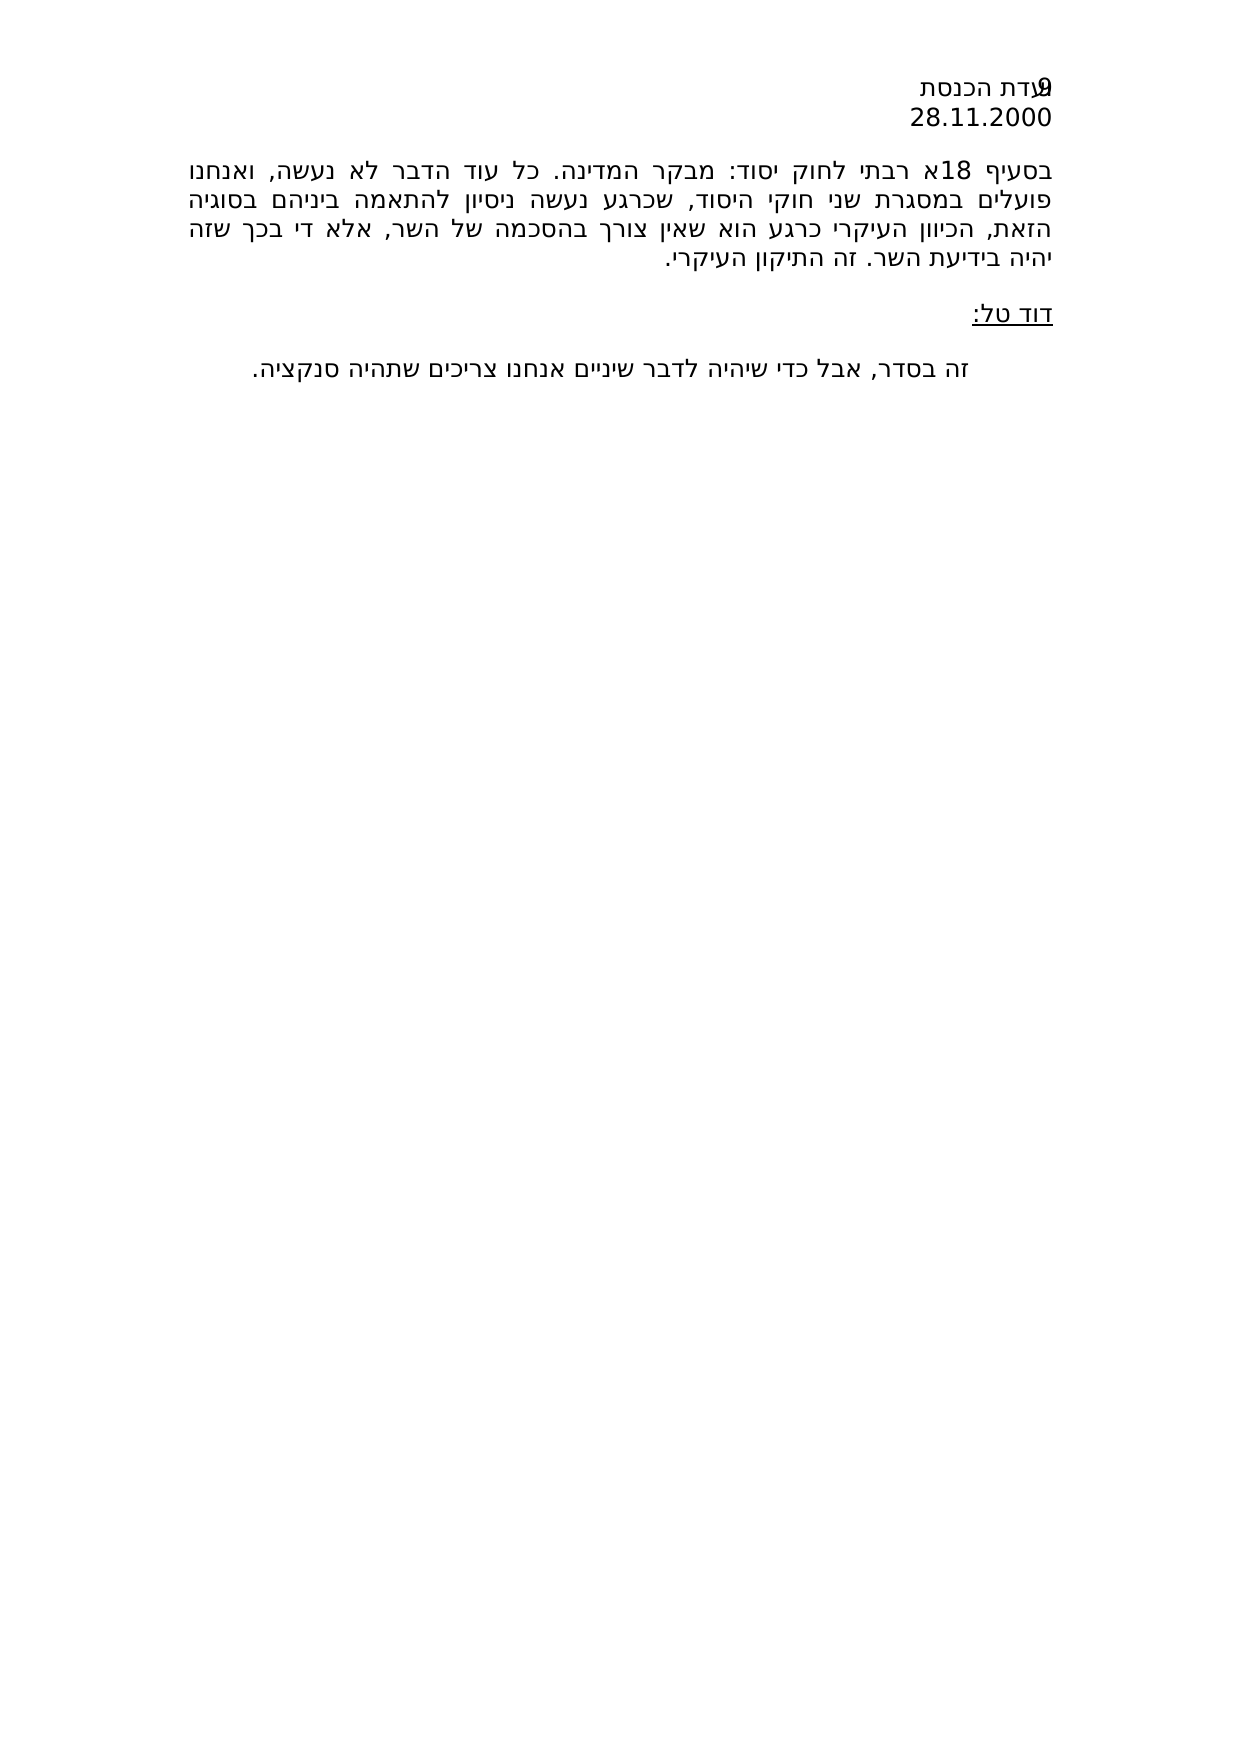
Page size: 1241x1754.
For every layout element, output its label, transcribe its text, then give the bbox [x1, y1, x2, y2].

text זה בסדר, אבל כדי שיהיה לדבר שיניים אנחנו צריכים שתהיה סנקציה. [187, 354, 1053, 384]
text דוד טל: [187, 299, 1053, 328]
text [187, 156, 1053, 273]
